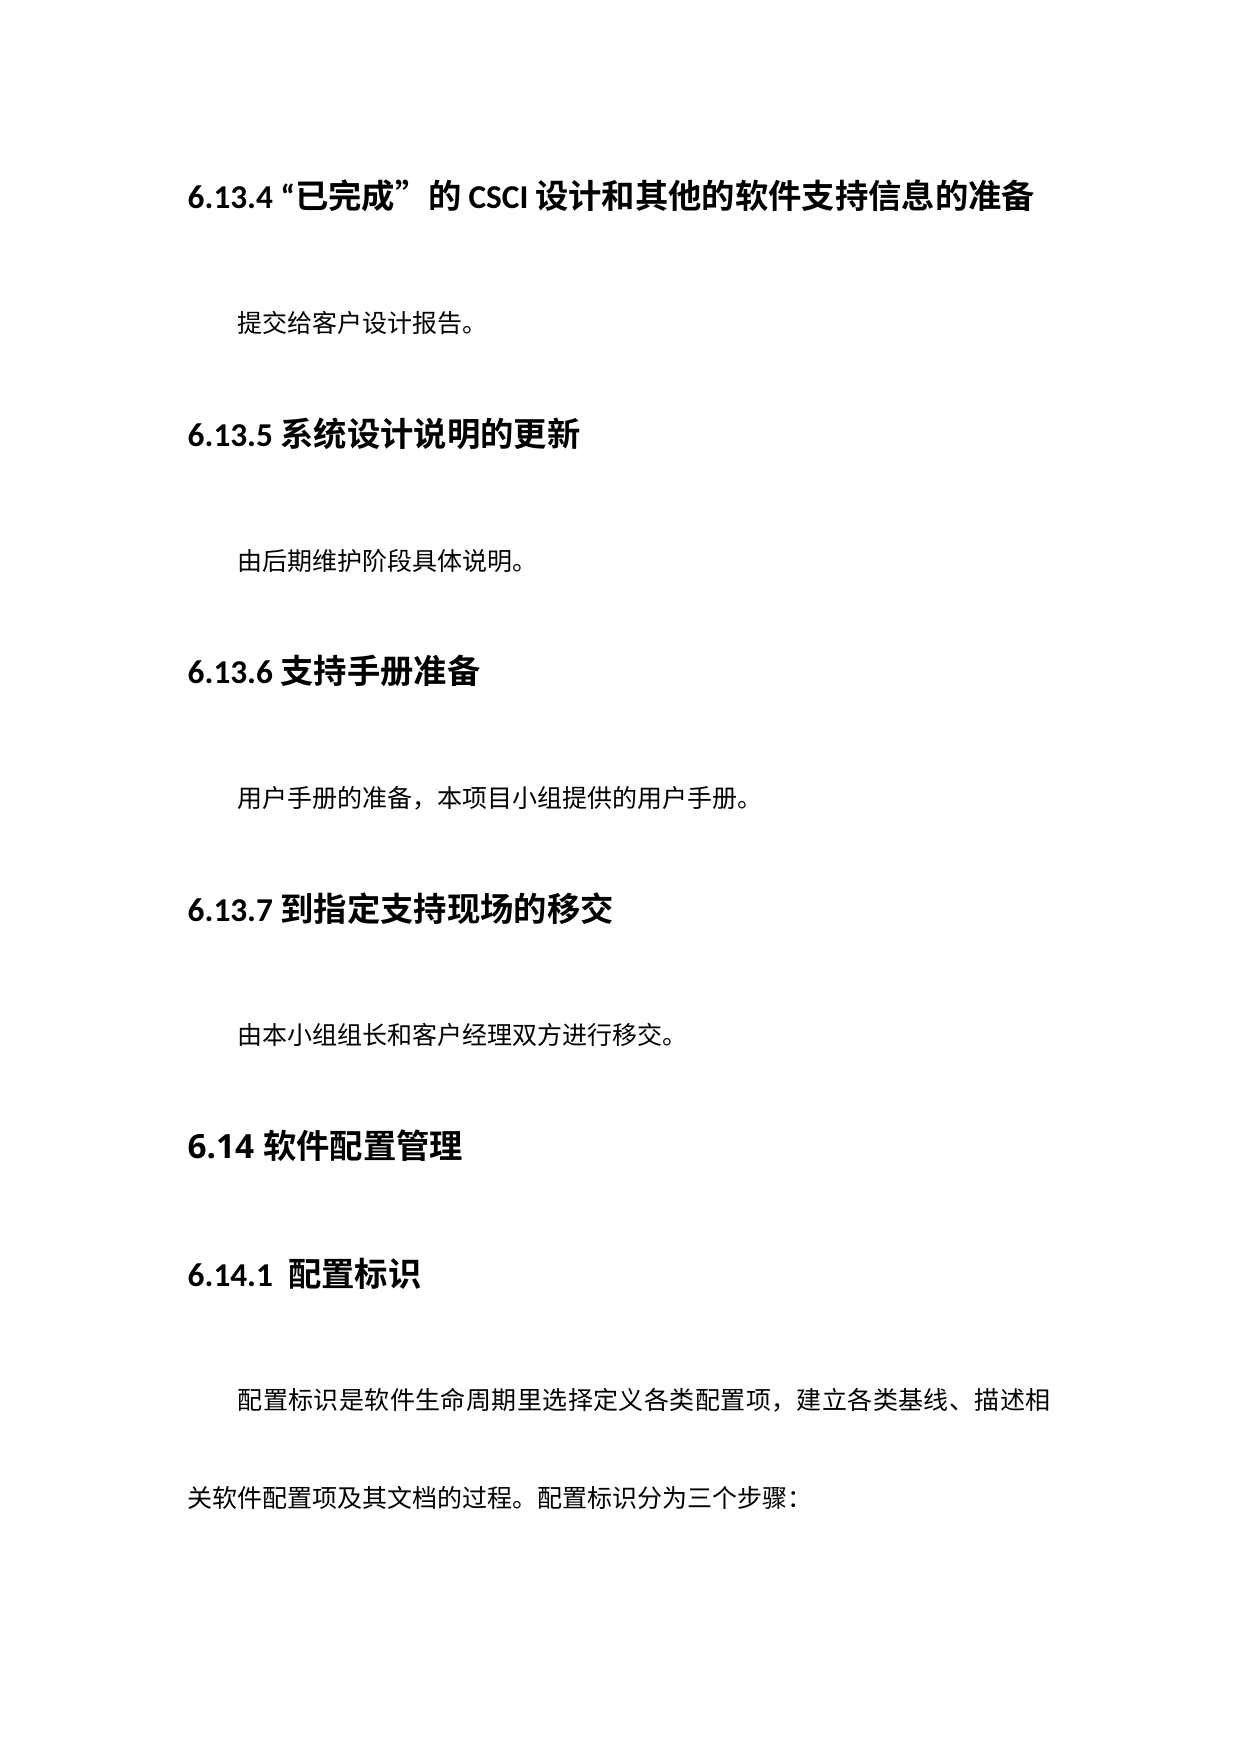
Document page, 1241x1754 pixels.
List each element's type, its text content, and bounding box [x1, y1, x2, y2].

text 提交给客户设计报告。 [187, 289, 1053, 354]
text 由本小组组长和客户经理双方进行移交。 [187, 1001, 1053, 1066]
subtitle 6.13.6 支持手册准备 [187, 637, 1053, 702]
subtitle 6.13.7 到指定支持现场的移交 [187, 874, 1053, 939]
text 配置标识是软件生命周期里选择定义各类配置项，建立各类基线、描述相关软件配置项及其文档的过程。配置标识分为三个步骤： [187, 1366, 1053, 1529]
text 用户手册的准备，本项目小组提供的用户手册。 [187, 764, 1053, 829]
subtitle 6.14 软件配置管理 [187, 1112, 1053, 1177]
text 由后期维护阶段具体说明。 [187, 527, 1053, 592]
subtitle 6.13.5 系统设计说明的更新 [187, 399, 1053, 464]
subtitle 6.14.1 配置标识 [187, 1239, 1053, 1304]
subtitle 6.13.4 “已完成”的CSCI设计和其他的软件支持信息的准备 [187, 162, 1053, 227]
